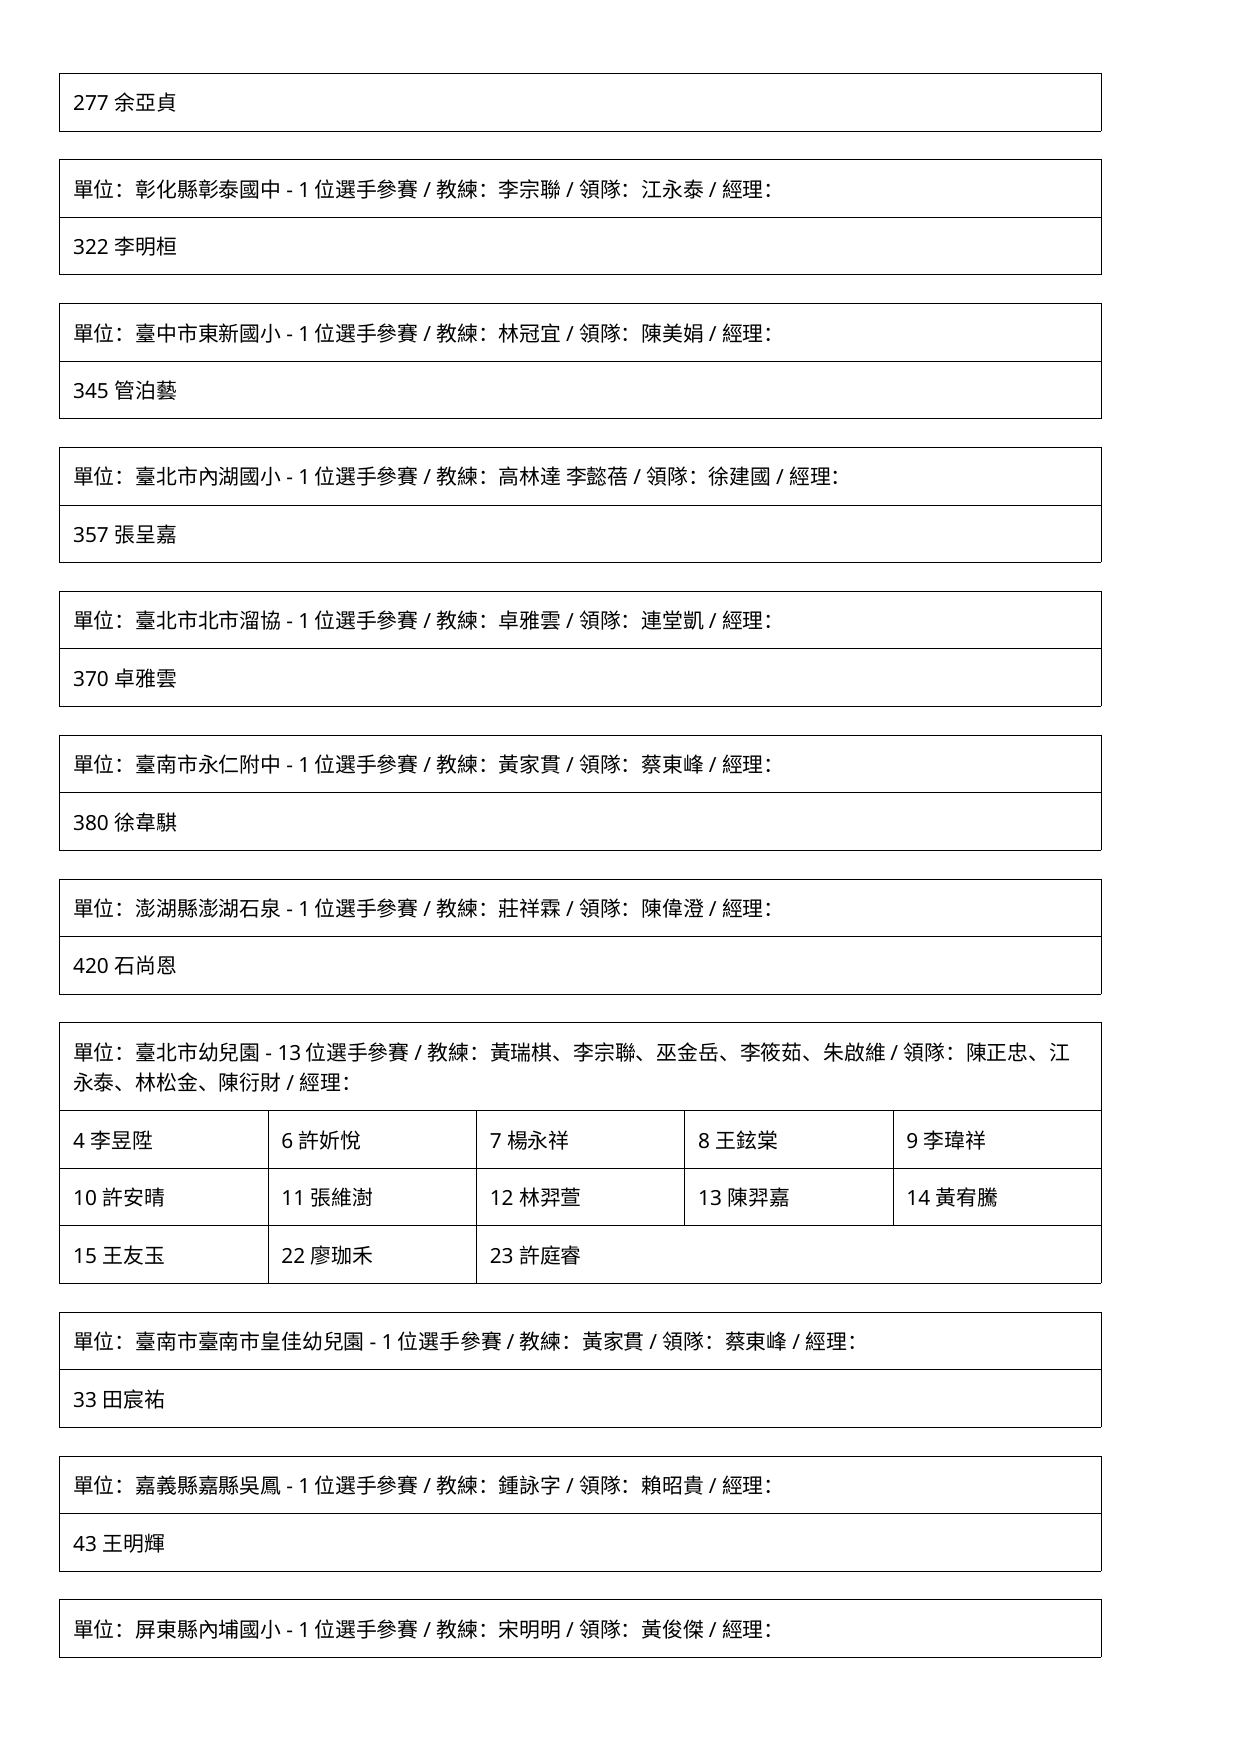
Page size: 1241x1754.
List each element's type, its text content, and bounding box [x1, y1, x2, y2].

table_header 6 許妡悅 [269, 1111, 476, 1168]
table_header 420 石尚恩 [60, 937, 1101, 994]
table_header 380 徐韋騏 [60, 793, 1101, 850]
table_cell 14 黃宥騰 [894, 1169, 1101, 1225]
table_header 單位：彰化縣彰泰國中 - 1位選手參賽 / 教練：李宗聯 / 領隊：江永泰 / 經理： [60, 160, 1101, 217]
table_header 單位：臺南市臺南市皇佳幼兒園 - 1位選手參賽 / 教練：黃家貫 / 領隊：蔡東峰 / 經理： [60, 1313, 1101, 1369]
table_header 4 李昱陞 [60, 1111, 268, 1168]
table_header 單位：臺北市幼兒園 - 13位選手參賽 / 教練：黃瑞棋、李宗聯、巫金岳、李筱茹、朱啟維 / 領隊：陳正忠、江永泰、林松金、陳衍財 / 經理： [60, 1023, 1101, 1110]
table_cell 12 林羿萱 [477, 1169, 684, 1225]
table_cell 15 王友玉 [60, 1226, 268, 1283]
table_cell 13 陳羿嘉 [685, 1169, 893, 1225]
table_cell 23 許庭睿 [477, 1226, 1101, 1283]
table_header 345 管泊藝 [60, 362, 1101, 418]
table_header 單位：臺中市東新國小 - 1位選手參賽 / 教練：林冠宜 / 領隊：陳美娟 / 經理： [60, 304, 1101, 361]
table_header 9 李瑋祥 [894, 1111, 1101, 1168]
table_header 33 田宸祐 [60, 1370, 1101, 1427]
table_cell 10 許安晴 [60, 1169, 268, 1225]
table_header 8 王鉉棠 [685, 1111, 893, 1168]
table_header 322 李明桓 [60, 218, 1101, 274]
table_header 單位：臺北市北市溜協 - 1位選手參賽 / 教練：卓雅雲 / 領隊：連堂凱 / 經理： [60, 592, 1101, 648]
table_header 7 楊永祥 [477, 1111, 684, 1168]
table_header 單位：澎湖縣澎湖石泉 - 1位選手參賽 / 教練：莊祥霖 / 領隊：陳偉澄 / 經理： [60, 880, 1101, 936]
table_header 43 王明輝 [60, 1514, 1101, 1571]
table_header 370 卓雅雲 [60, 649, 1101, 706]
table_header 單位：屏東縣內埔國小 - 1位選手參賽 / 教練：宋明明 / 領隊：黃俊傑 / 經理： [60, 1600, 1101, 1657]
table_header 單位：臺南市永仁附中 - 1位選手參賽 / 教練：黃家貫 / 領隊：蔡東峰 / 經理： [60, 736, 1101, 792]
table_header 單位：臺北市內湖國小 - 1位選手參賽 / 教練：高林達 李懿蓓 / 領隊：徐建國 / 經理： [60, 448, 1101, 504]
table_header 單位：嘉義縣嘉縣吳鳳 - 1位選手參賽 / 教練：鍾詠字 / 領隊：賴昭貴 / 經理： [60, 1457, 1101, 1513]
table_header 357 張呈嘉 [60, 506, 1101, 562]
table_header 277 余亞貞 [60, 74, 1101, 131]
table_cell 11 張維澍 [269, 1169, 476, 1225]
table_cell 22 廖珈禾 [269, 1226, 476, 1283]
